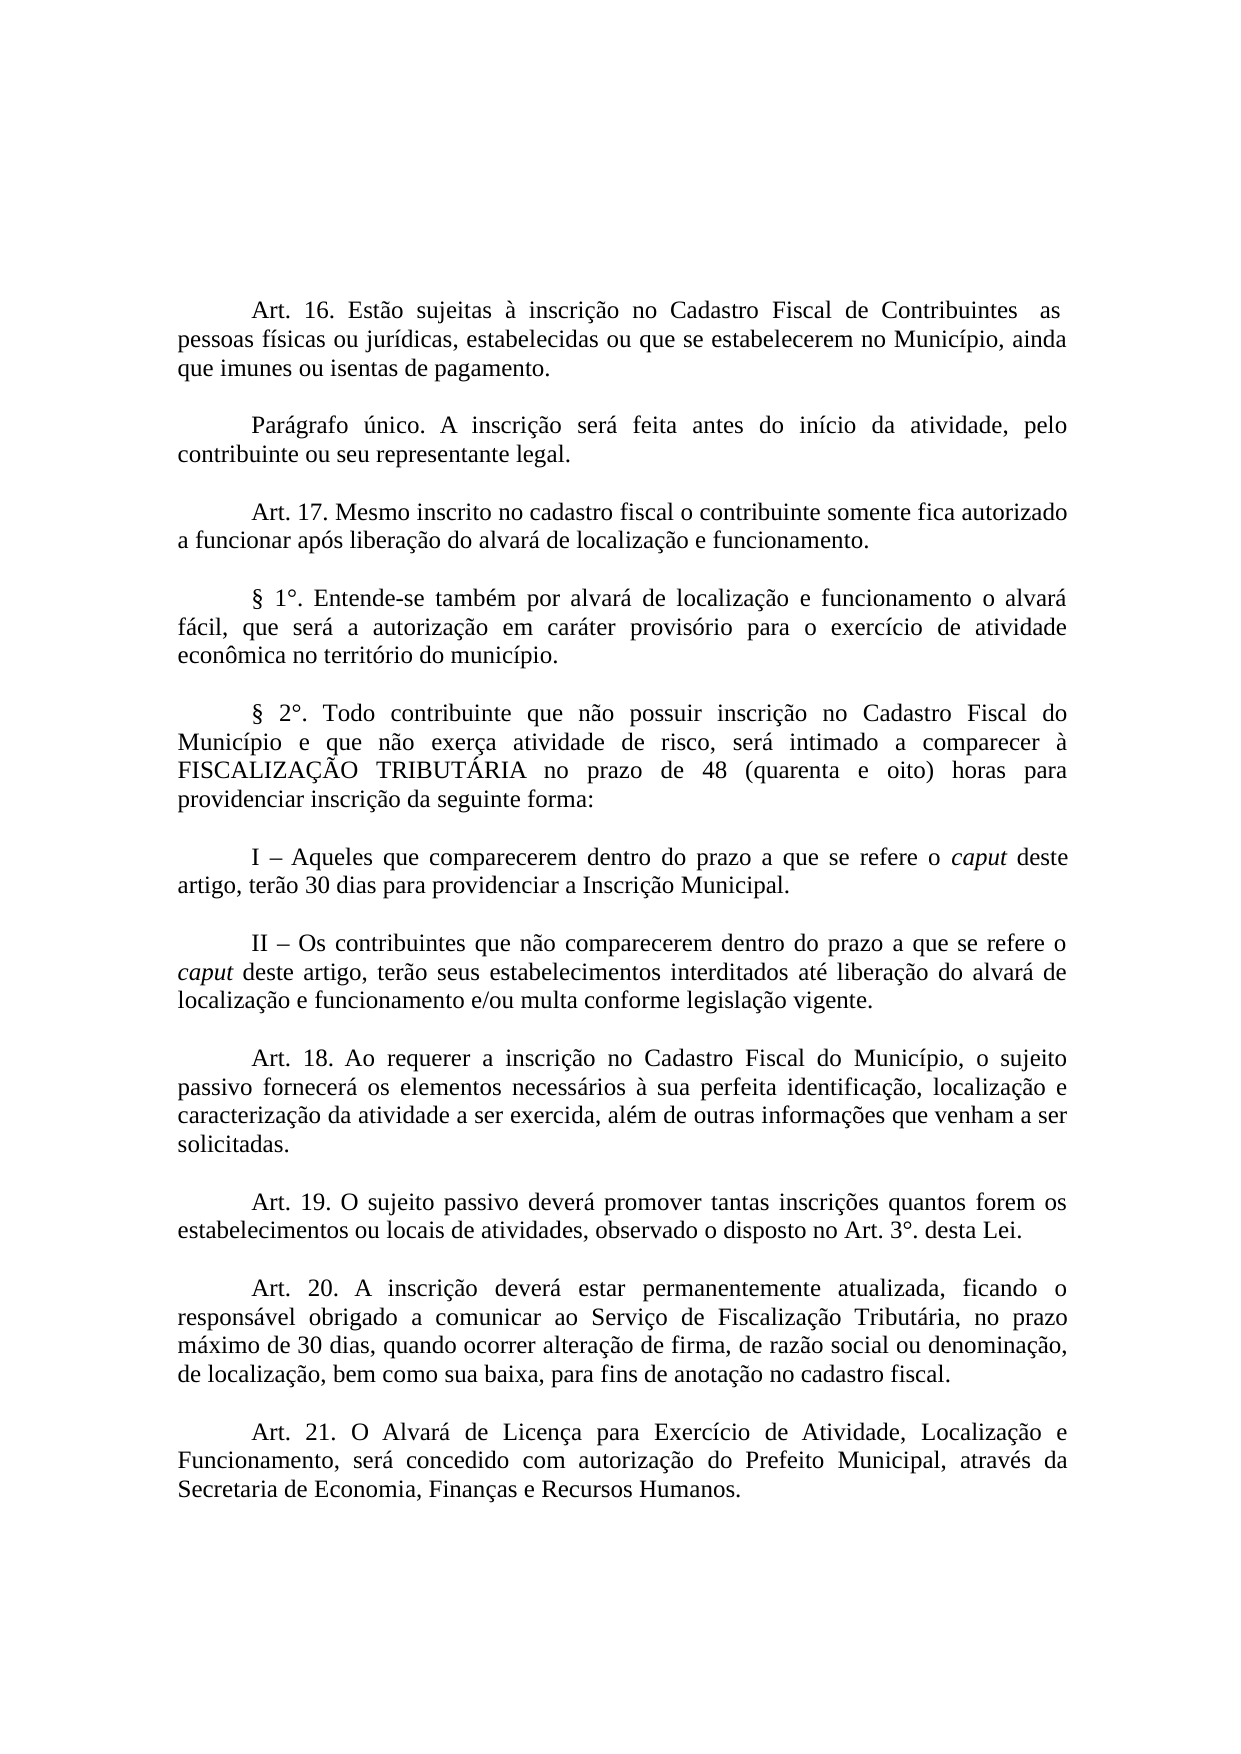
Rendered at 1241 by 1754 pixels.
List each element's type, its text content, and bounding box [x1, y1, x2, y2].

text Art. 17. Mesmo inscrito no cadastro fiscal o contribuinte somente fica autorizado a funcionar após liberação do alvará de localização e funcionamento. [177, 497, 1067, 554]
text Art. 18. Ao requerer a inscrição no Cadastro Fiscal do Município, o sujeito passivo fornecerá os elementos necessários à sua perfeita identificação, localização e caracterização da atividade a ser exercida, além de outras informações que venham a ser solicitadas. [177, 1043, 1067, 1158]
text Parágrafo único. A inscrição será feita antes do início da atividade, pelo contribuinte ou seu representante legal. [177, 410, 1067, 468]
text § 1°. Entende-se também por alvará de localização e funcionamento o alvará fácil, que será a autorização em caráter provisório para o exercício de atividade econômica no território do município. [177, 583, 1067, 669]
text I – Aqueles que comparecerem dentro do prazo a que se refere o caput deste artigo, terão 30 dias para providenciar a Inscrição Municipal. [177, 842, 1068, 899]
text Art. 16. Estão sujeitas à inscrição no Cadastro Fiscal de Contribuintes as pessoas físicas ou jurídicas, estabelecidas ou que se estabelecerem no Município, ainda que imunes ou isentas de pagamento. [177, 295, 1067, 382]
text II – Os contribuintes que não comparecerem dentro do prazo a que se refere o caput deste artigo, terão seus estabelecimentos interditados até liberação do alvará de localização e funcionamento e/ou multa conforme legislação vigente. [177, 928, 1067, 1014]
text Art. 19. O sujeito passivo deverá promover tantas inscrições quantos forem os estabelecimentos ou locais de atividades, observado o disposto no Art. 3°. desta Lei. [177, 1187, 1067, 1244]
text Art. 21. O Alvará de Licença para Exercício de Atividade, Localização e Funcionamento, será concedido com autorização do Prefeito Municipal, através da Secretaria de Economia, Finanças e Recursos Humanos. [177, 1417, 1067, 1503]
text § 2°. Todo contribuinte que não possuir inscrição no Cadastro Fiscal do Município e que não exerça atividade de risco, será intimado a comparecer à FISCALIZAÇÃO TRIBUTÁRIA no prazo de 48 (quarenta e oito) horas para providenciar inscrição da seguinte forma: [177, 698, 1067, 813]
text Art. 20. A inscrição deverá estar permanentemente atualizada, ficando o responsável obrigado a comunicar ao Serviço de Fiscalização Tributária, no prazo máximo de 30 dias, quando ocorrer alteração de firma, de razão social ou denominação, de localização, bem como sua baixa, para fins de anotação no cadastro fiscal. [177, 1273, 1068, 1388]
